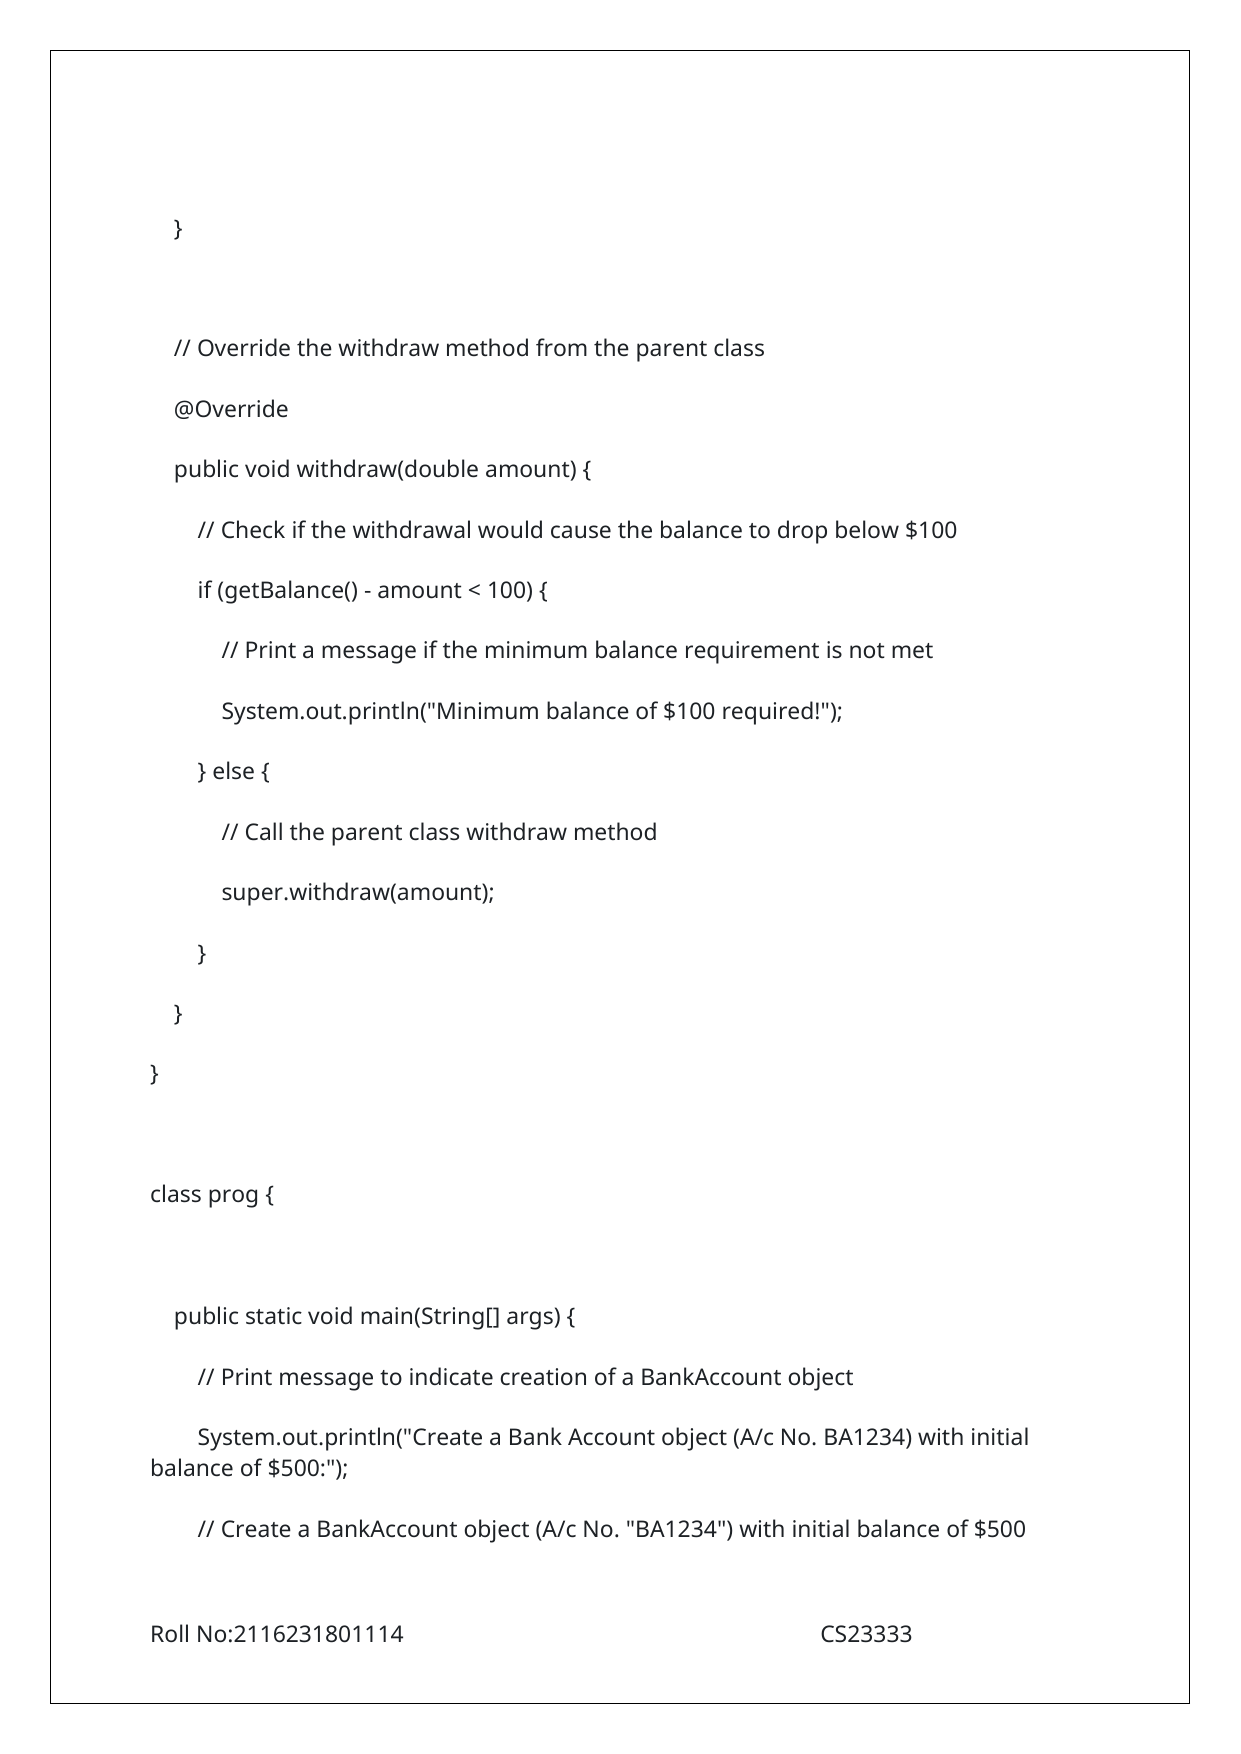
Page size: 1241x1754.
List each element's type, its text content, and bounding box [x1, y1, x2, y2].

subtitle // Check if the withdrawal would cause the balance to drop below $100 [150, 514, 1090, 545]
subtitle // Print a message if the minimum balance requirement is not met [150, 634, 1090, 666]
subtitle System.out.println("Minimum balance of $100 required!"); [150, 695, 1090, 726]
subtitle public static void main(String[] args) { [150, 1300, 1090, 1331]
subtitle // Call the parent class withdraw method [150, 816, 1090, 847]
subtitle } [150, 212, 1090, 243]
subtitle } else { [150, 755, 1090, 787]
subtitle System.out.println("Create a Bank Account object (A/c No. BA1234) with initial balance of $500:"); [150, 1421, 1090, 1483]
subtitle // Print message to indicate creation of a BankAccount object [150, 1361, 1090, 1392]
subtitle public void withdraw(double amount) { [150, 453, 1090, 484]
subtitle // Create a BankAccount object (A/c No. "BA1234") with initial balance of $500 [150, 1513, 1090, 1544]
subtitle class prog { [150, 1178, 1090, 1209]
subtitle } [150, 997, 1090, 1028]
subtitle if (getBalance() - amount < 100) { [150, 574, 1090, 605]
subtitle } [150, 937, 1090, 968]
subtitle // Override the withdraw method from the parent class [150, 332, 1090, 364]
subtitle } [150, 1057, 1090, 1089]
subtitle super.withdraw(amount); [150, 876, 1090, 907]
subtitle @Override [150, 393, 1090, 424]
